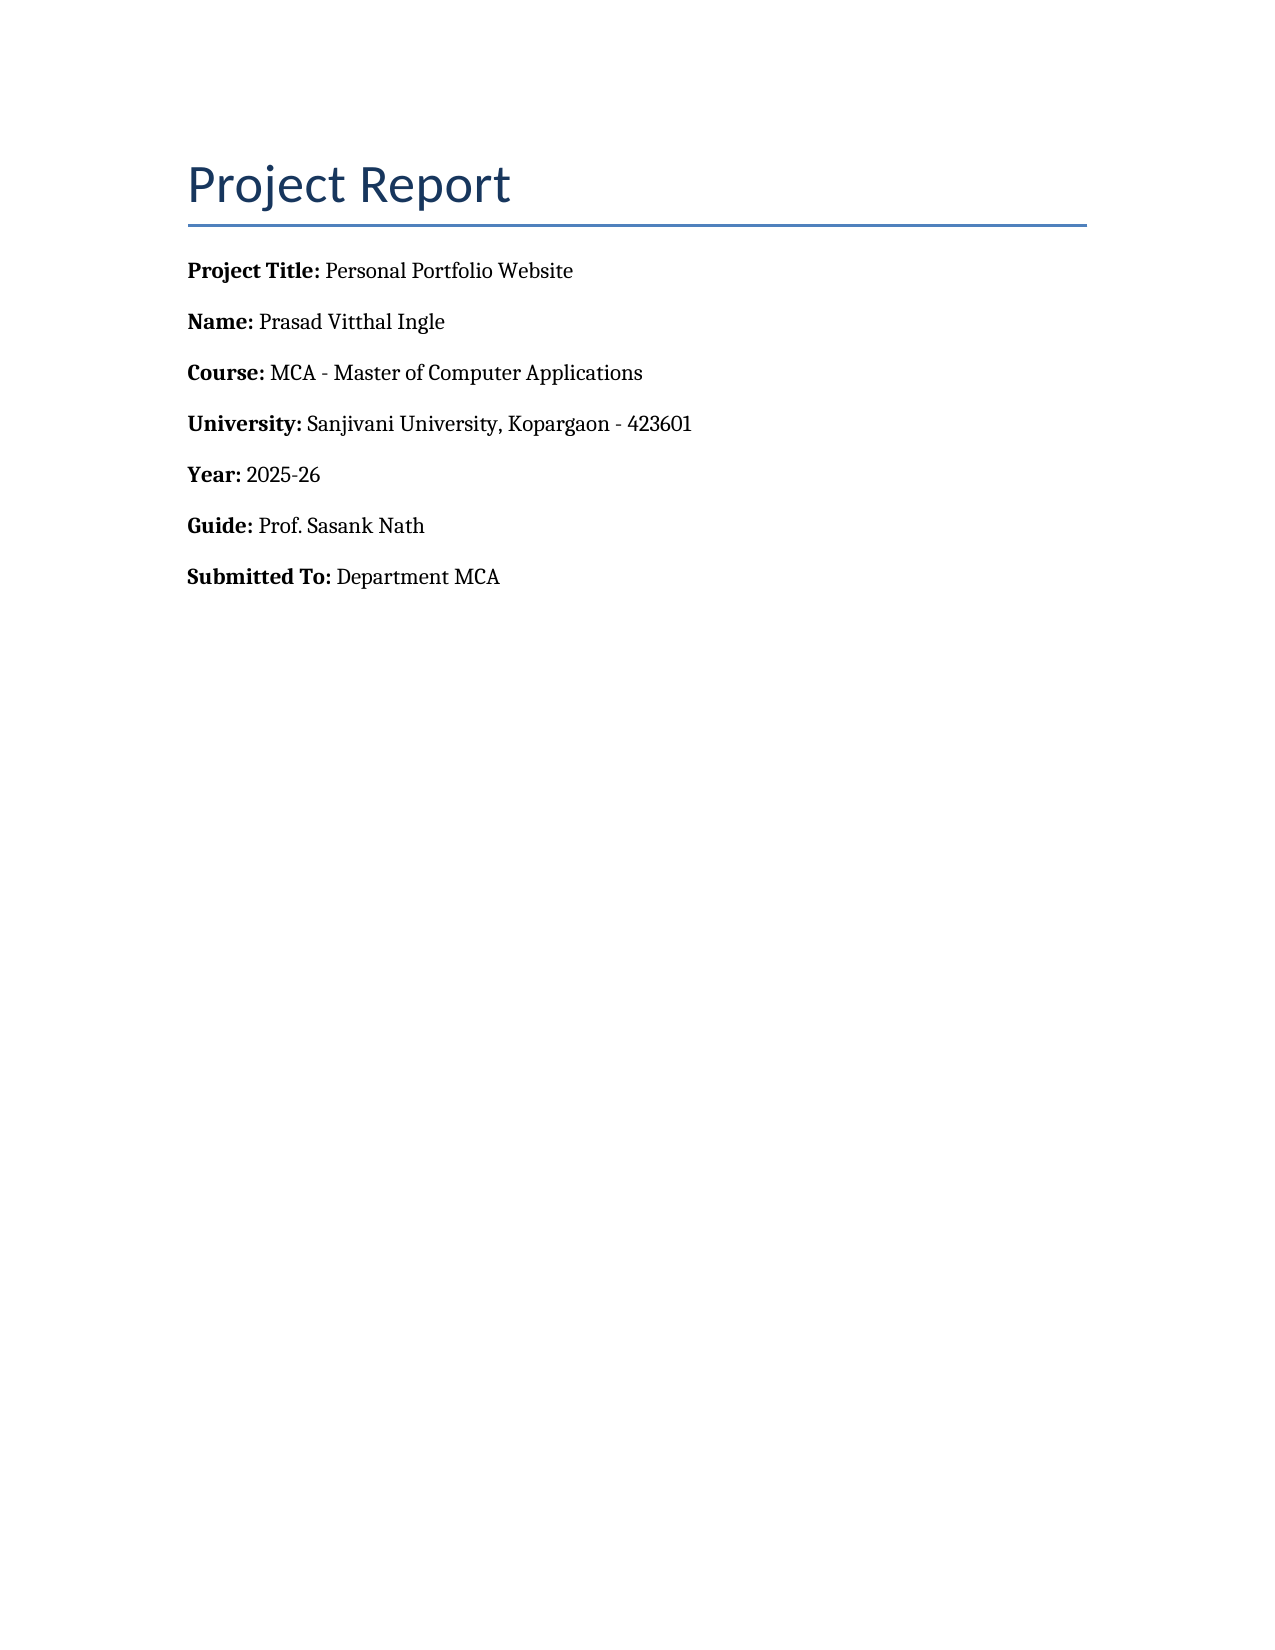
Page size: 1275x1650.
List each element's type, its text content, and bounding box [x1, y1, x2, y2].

text Guide: Prof. Sasank Nath [187, 513, 1087, 539]
text Year: 2025-26 [187, 462, 1087, 488]
text Project Title: Personal Portfolio Website [187, 258, 1087, 284]
text Name: Prasad Vitthal Ingle [187, 309, 1087, 335]
text Submitted To: Department MCA [187, 564, 1087, 590]
text Course: MCA - Master of Computer Applications [187, 360, 1087, 386]
text University: Sanjivani University, Kopargaon - 423601 [187, 411, 1087, 437]
title Project Report [187, 150, 1087, 227]
